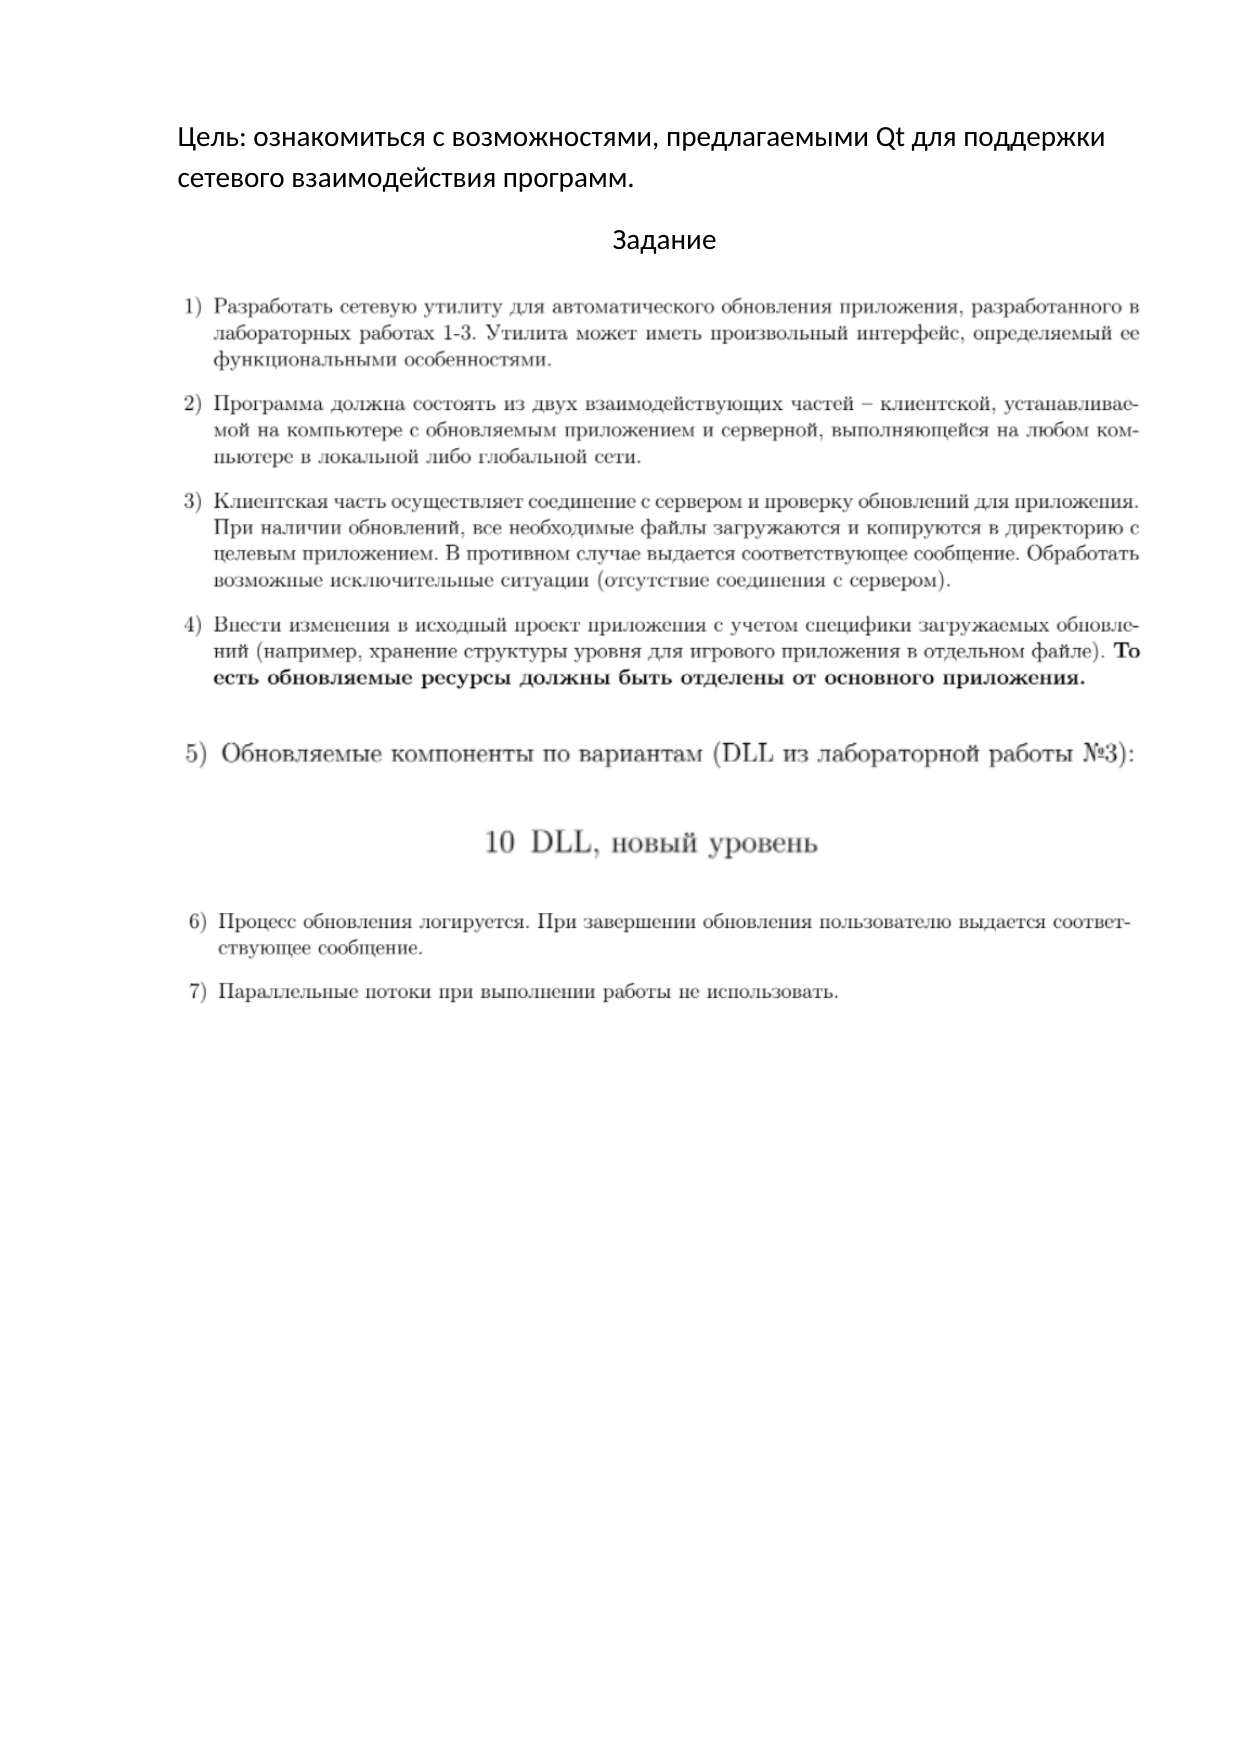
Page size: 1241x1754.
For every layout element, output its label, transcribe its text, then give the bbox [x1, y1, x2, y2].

picture [177, 723, 1152, 790]
text Задание [177, 221, 1152, 256]
text Цель: ознакомиться с возможностями, предлагаемыми Qt для поддержки сетевого взаимодействия программ. [177, 118, 1152, 195]
picture [177, 898, 1152, 1013]
picture [476, 814, 853, 874]
picture [177, 282, 1152, 699]
